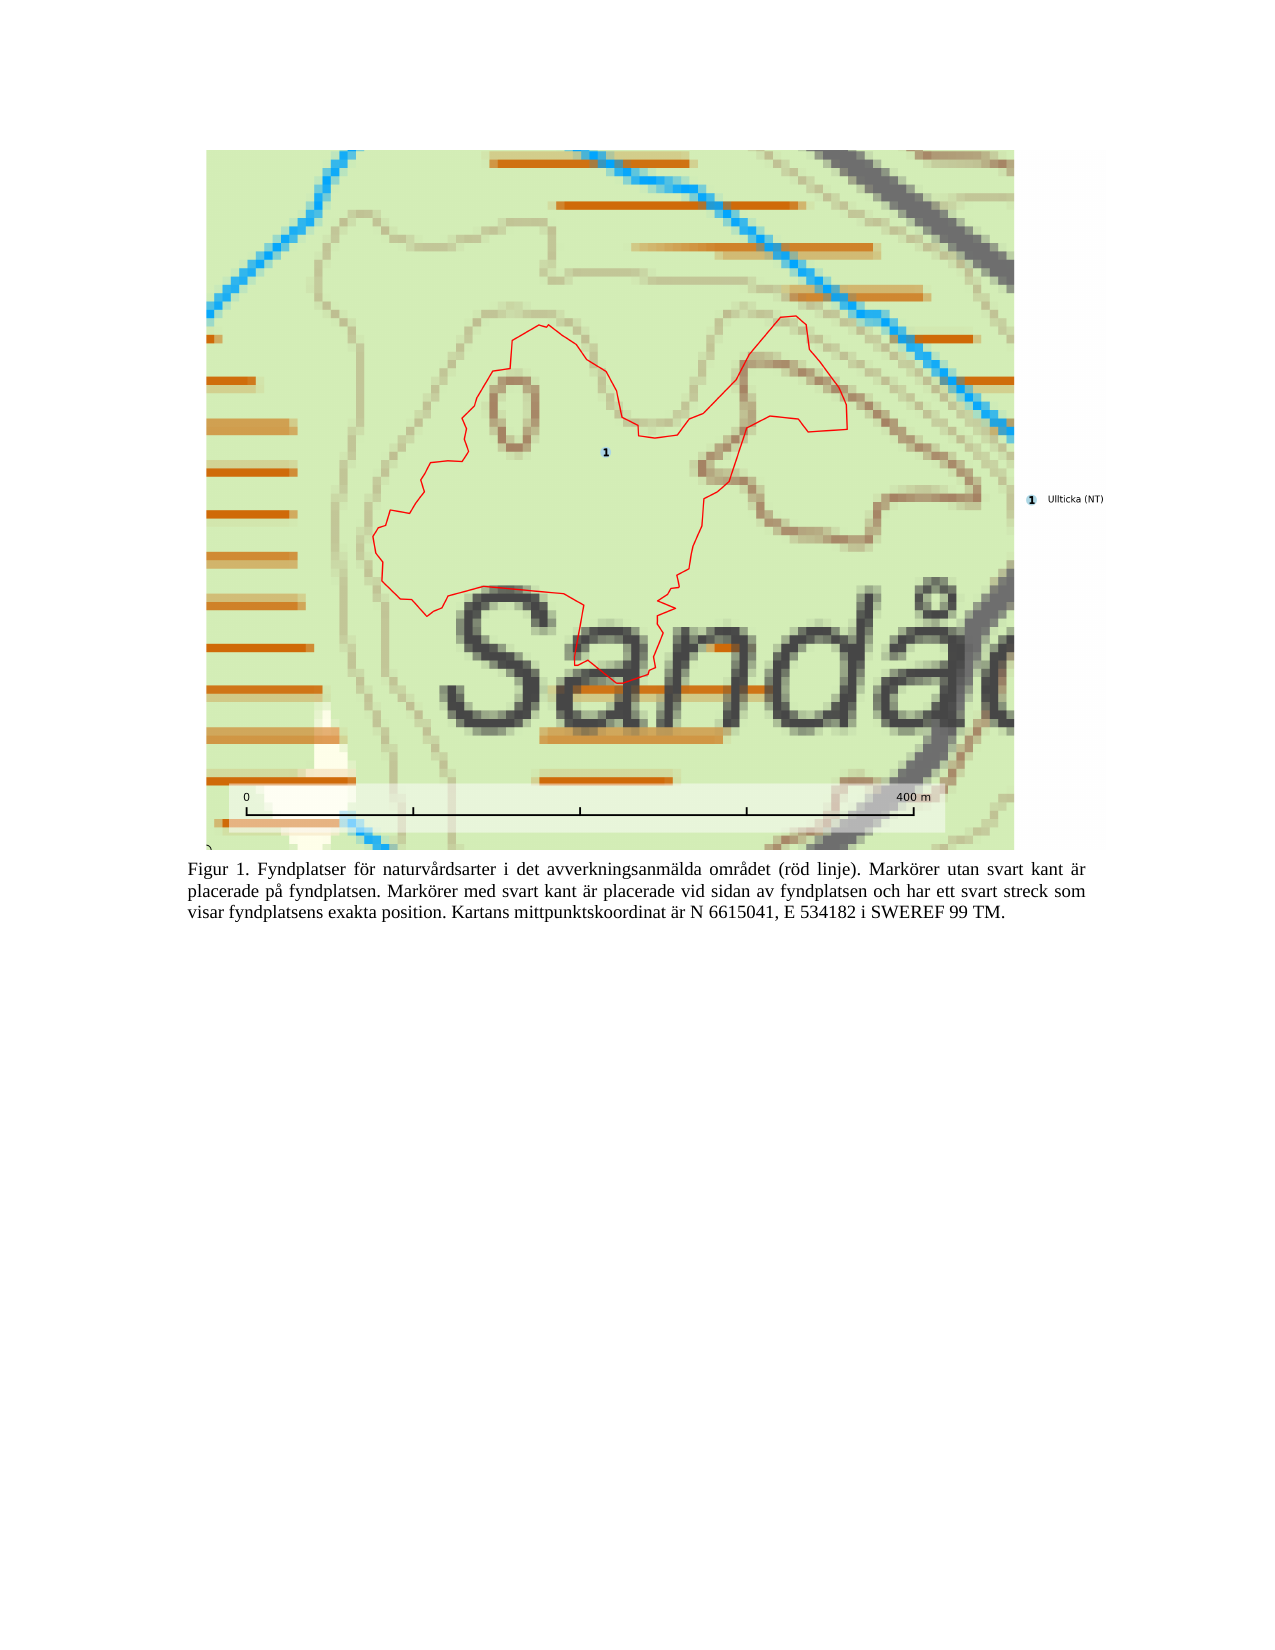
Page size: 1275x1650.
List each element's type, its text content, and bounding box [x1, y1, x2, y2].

text Figur 1. Fyndplatser för naturvårdsarter i det avverkningsanmälda området (röd linje). Markörer utan svart kant är placerade på fyndplatsen. Markörer med svart kant är placerade vid sidan av fyndplatsen och har ett svart streck som visar fyndplatsens exakta position. Kartans mittpunktskoordinat är N 6615041, E 534182 i SWEREF 99 TM. [187, 858, 1087, 923]
picture [206, 150, 1107, 850]
